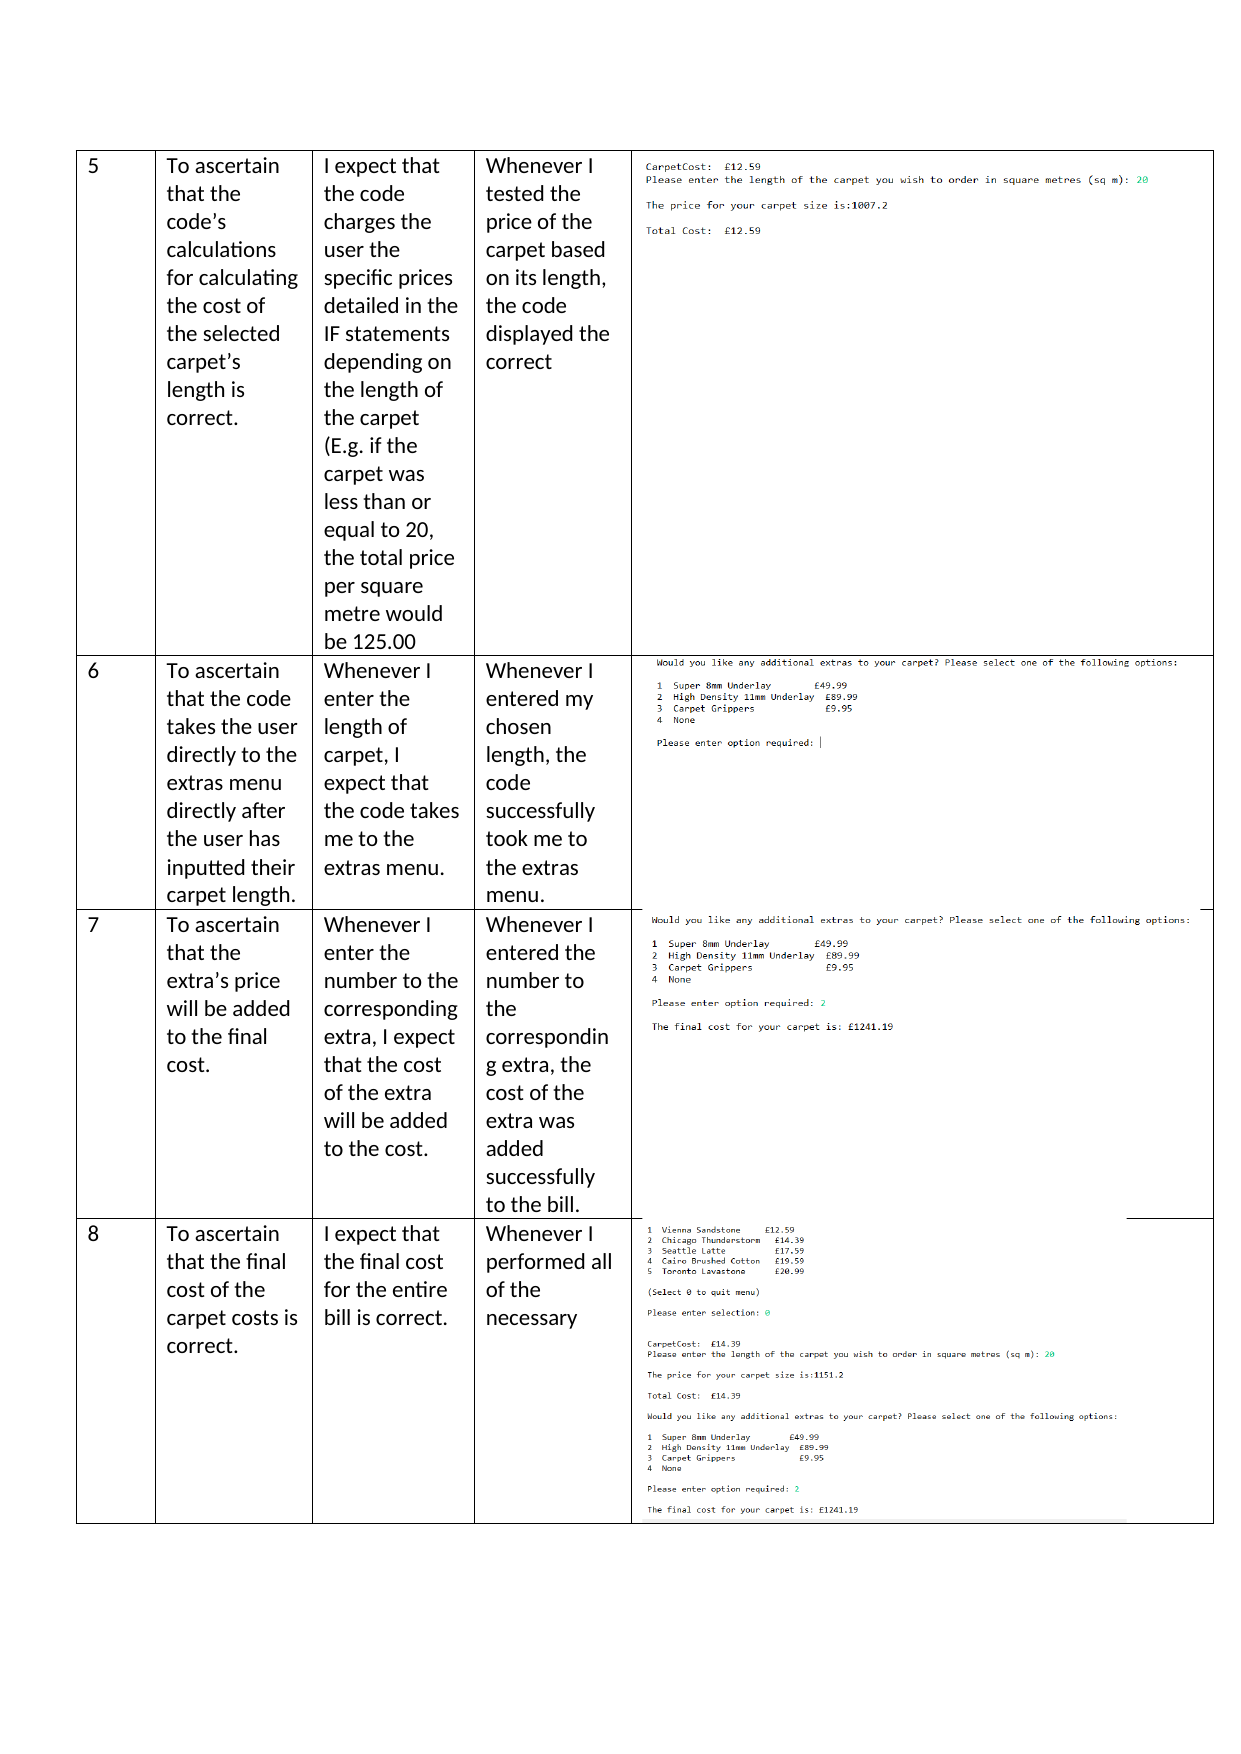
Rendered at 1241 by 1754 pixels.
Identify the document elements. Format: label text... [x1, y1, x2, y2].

table_cell [632, 151, 1213, 655]
picture [642, 1218, 1127, 1523]
table_cell [632, 910, 1213, 1218]
table_cell [1127, 1219, 1213, 1523]
table_cell Whenever I entered the number to the corresponding extra, the cost of the extra was added successfully to the bill. [475, 910, 631, 1218]
table_cell 6 [77, 656, 155, 909]
table_cell Whenever I performed all of the necessary [475, 1219, 631, 1523]
table_cell Whenever I tested the price of the carpet based on its length, the code displayed the correct [475, 151, 631, 655]
table_cell [632, 1219, 642, 1523]
table_cell To ascertain that the code’s calculations for calculating the cost of the selected carpet’s length is correct. [156, 151, 312, 655]
picture [642, 656, 1196, 751]
table_cell Whenever I enter the length of carpet, I expect that the code takes me to the extras menu. [313, 656, 474, 909]
table_cell 5 [77, 151, 155, 655]
table_cell To ascertain that the code takes the user directly to the extras menu directly after the user has inputted their carpet length. [156, 656, 312, 909]
table_cell 7 [77, 910, 155, 1218]
table_cell To ascertain that the final cost of the carpet costs is correct. [156, 1219, 312, 1523]
table_cell 8 [77, 1219, 155, 1523]
picture [642, 151, 1155, 244]
table_cell To ascertain that the extra’s price will be added to the final cost. [156, 910, 312, 1218]
table_cell [632, 656, 1213, 909]
table_cell I expect that the final cost for the entire bill is correct. [313, 1219, 474, 1523]
table_cell Whenever I enter the number to the corresponding extra, I expect that the cost of the extra will be added to the cost. [313, 910, 474, 1218]
table_cell I expect that the code charges the user the specific prices detailed in the IF statements depending on the length of the carpet (E.g. if the carpet was less than or equal to 20, the total price per square metre would be 125.00 [313, 151, 474, 655]
picture [642, 909, 1201, 1034]
table_cell Whenever I entered my chosen length, the code successfully took me to the extras menu. [475, 656, 631, 909]
